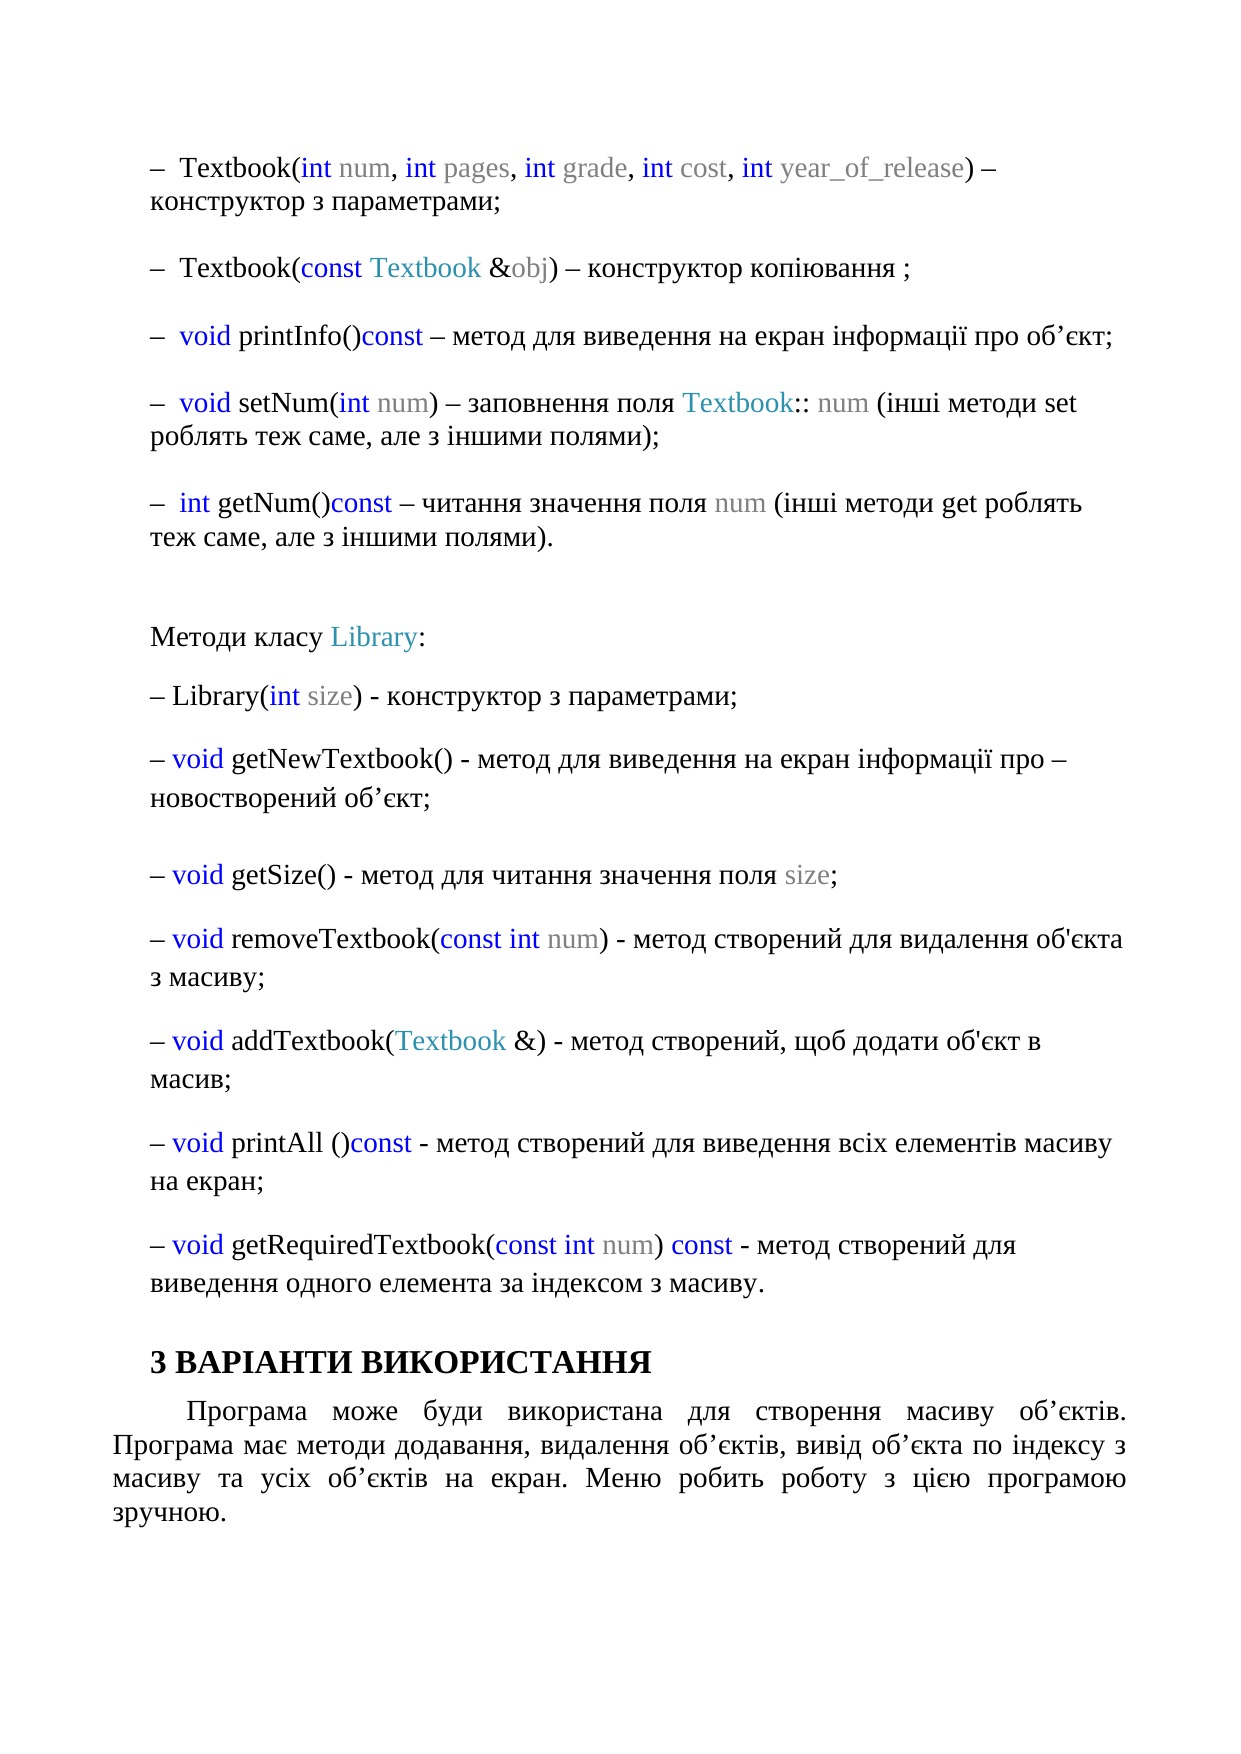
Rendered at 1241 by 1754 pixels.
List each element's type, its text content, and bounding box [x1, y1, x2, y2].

text Програма може буди використана для створення масиву об’єктів. Програма має методи додавання, видалення об’єктів, вивід об’єкта по індексу з масиву та усіх об’єктів на екран. Меню робить роботу з цією програмою зручною. [112, 1393, 1128, 1528]
text – void printAll ()const - метод створений для виведення всіх елементів масиву на екран; [150, 1125, 1128, 1197]
text – void getRequiredTextbook(const int num) const - метод створений для виведення одного елемента за індексом з масиву. [150, 1227, 1128, 1299]
text – void addTextbook(Textbook &) - метод створений, щоб додати об'єкт в масив; [150, 1023, 1128, 1095]
text – void removeTextbook(const int num) - метод створений для видалення об'єкта з масиву; [150, 921, 1128, 993]
text – Textbook(int num, int pages, int grade, int cost, int year_of_release) – конструктор з параметрами; – Textbook(const Textbook &obj) – конструктор копіювання ; – void printInfo()const – метод для виведення на екран інформації про об’єкт; – void setNum(int num) – заповнення поля Textbook:: num (інші методи set роблять теж саме, але з іншими полями); – int getNum()const – читання значення поля num (інші методи get роблять теж саме, але з іншими полями). Методи класу Library: [150, 150, 1128, 653]
text – Library(int size) - конструктор з параметрами; [150, 678, 1128, 712]
text 3 ВАРІАНТИ ВИКОРИСТАННЯ [112, 1343, 1128, 1381]
text – void getNewTextbook() - метод для виведення на екран інформації про – новостворений об’єкт; – void getSize() - метод для читання значення поля size; [150, 742, 1128, 891]
